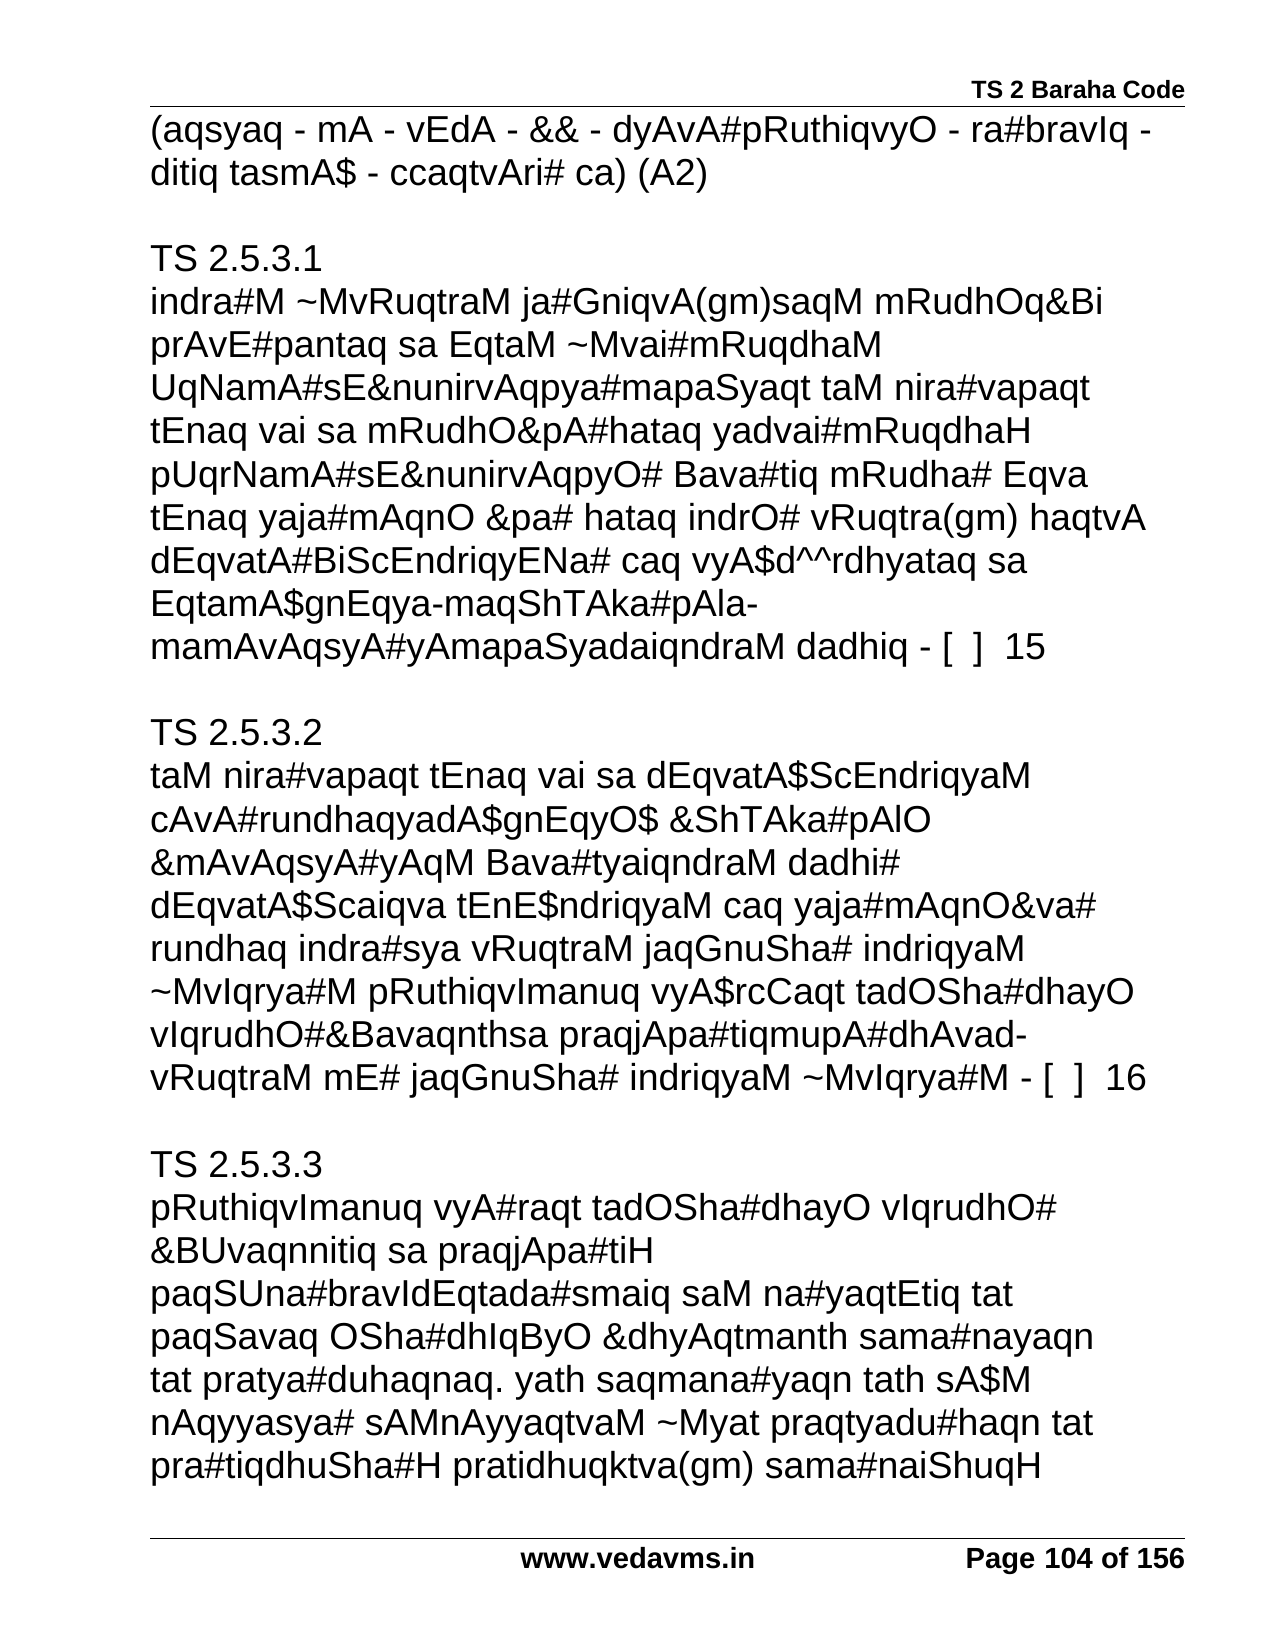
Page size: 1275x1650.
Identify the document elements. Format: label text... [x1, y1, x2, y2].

text TS 2.5.3.3 [150, 1142, 1185, 1185]
text TS 2.5.3.2 [150, 711, 1185, 754]
text taM nira#vapaqt tEnaq vai sa dEqvatA$ScEndriqyaM cAvA#rundhaqyadA$gnEqyO$ &ShTAka#pAlO &mAvAqsyA#yAqM Bava#tyaiqndraM dadhi# dEqvatA$Scaiqva tEnE$ndriqyaM caq yaja#mAqnO&va# rundhaq indra#sya vRuqtraM jaqGnuSha# indriqyaM ~MvIqrya#M pRuthiqvImanuq vyA$rcCaqt tadOSha#dhayO vIqrudhO#&Bavaqnthsa praqjApa#tiqmupA#dhAvad-vRuqtraM mE# jaqGnuSha# indriqyaM ~MvIqrya#M - [ ] 16 [150, 754, 1185, 1099]
text TS 2.5.3.1 [150, 236, 1185, 279]
text (aqsyaq - mA - vEdA - && - dyAvA#pRuthiqvyO - ra#bravIq - ditiq tasmA$ - ccaqtvAri# ca) (A2) [150, 107, 1185, 193]
text indra#M ~MvRuqtraM ja#GniqvA(gm)saqM mRudhOq&Bi prAvE#pantaq sa EqtaM ~Mvai#mRuqdhaM UqNamA#sE&nunirvAqpya#mapaSyaqt taM nira#vapaqt tEnaq vai sa mRudhO&pA#hataq yadvai#mRuqdhaH pUqrNamA#sE&nunirvAqpyO# Bava#tiq mRudha# Eqva tEnaq yaja#mAqnO &pa# hataq indrO# vRuqtra(gm) haqtvA dEqvatA#BiScEndriqyENa# caq vyA$d^^rdhyataq sa EqtamA$gnEqya-maqShTAka#pAla-mamAvAqsyA#yAmapaSyadaiqndraM dadhiq - [ ] 15 [150, 279, 1185, 667]
